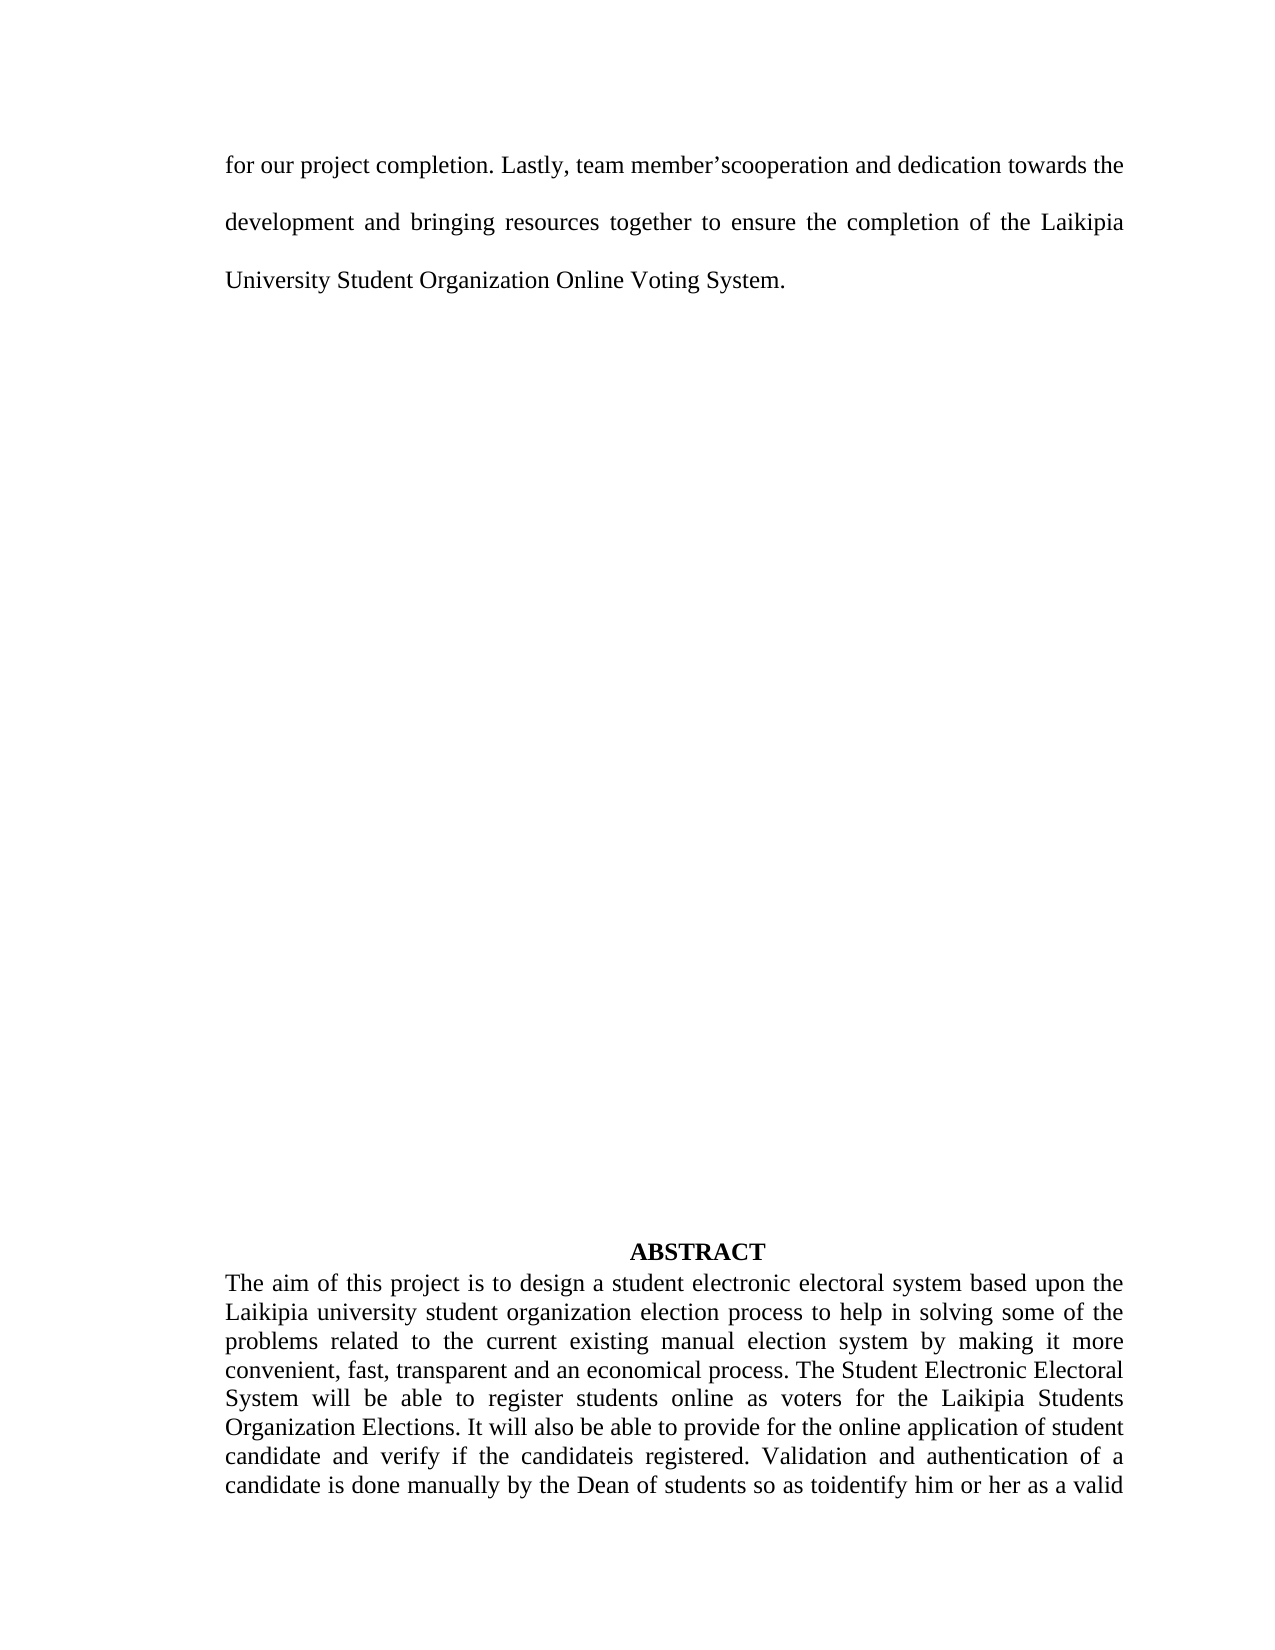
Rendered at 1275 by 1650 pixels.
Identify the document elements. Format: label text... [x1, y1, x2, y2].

subtitle ABSTRACT [270, 1237, 1125, 1266]
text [225, 150, 1125, 294]
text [225, 1268, 1125, 1498]
